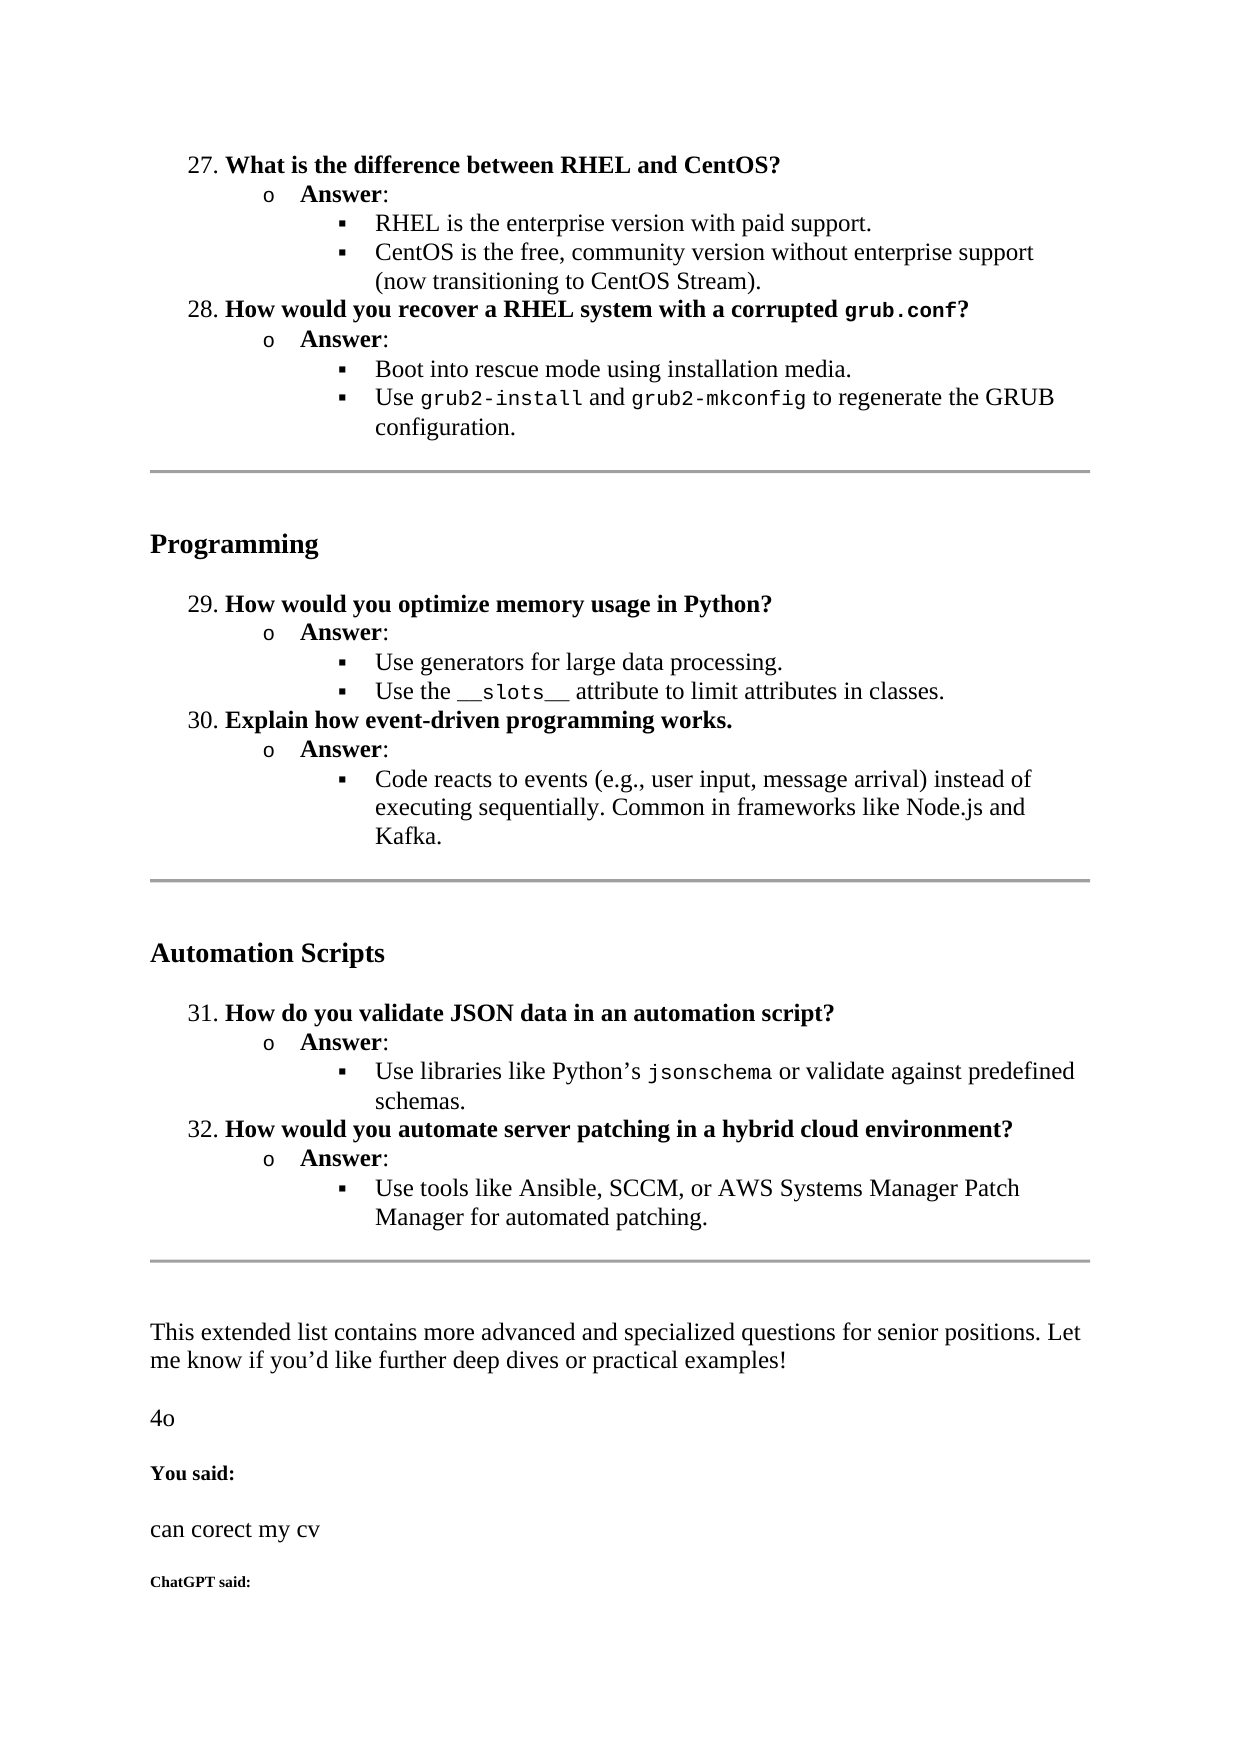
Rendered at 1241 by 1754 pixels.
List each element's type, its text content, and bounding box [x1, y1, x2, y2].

list Use grub2-install and grub2-mkconfig to regenerate the GRUB configuration. [337, 382, 1090, 441]
list Answer: [262, 179, 1090, 208]
list Answer: [262, 1027, 1090, 1056]
text Automation Scripts [150, 936, 1090, 969]
list How would you automate server patching in a hybrid cloud environment? [187, 1114, 1090, 1143]
list Answer: [262, 324, 1090, 354]
text This extended list contains more advanced and specialized questions for senior positions. Let me know if you’d like further deep dives or practical examples! [150, 1317, 1090, 1374]
text 4o [150, 1403, 1090, 1432]
list How do you validate JSON data in an automation script? [187, 998, 1090, 1027]
list Boot into rescue mode using installation media. [337, 354, 1090, 382]
list Use tools like Ansible, SCCM, or AWS Systems Manager Patch Manager for automated patching. [337, 1173, 1090, 1230]
list CentOS is the free, community version without enterprise support (now transitioning to CentOS Stream). [337, 237, 1090, 294]
text Programming [150, 527, 1090, 559]
list Code reacts to events (e.g., user input, message arrival) instead of executing sequentially. Common in frameworks like Node.js and Kafka. [337, 764, 1090, 850]
list Answer: [262, 1143, 1090, 1173]
list Explain how event-driven programming works. [187, 705, 1090, 734]
list Use libraries like Python’s jsonschema or validate against predefined schemas. [337, 1056, 1090, 1114]
list Use generators for large data processing. [337, 647, 1090, 676]
text ChatGPT said: [150, 1572, 1090, 1590]
list RHEL is the enterprise version with paid support. [337, 208, 1090, 237]
list Use the __slots__ attribute to limit attributes in classes. [337, 676, 1090, 705]
list What is the difference between RHEL and CentOS? [187, 150, 1090, 179]
list How would you optimize memory usage in Python? [187, 589, 1090, 617]
list Answer: [262, 617, 1090, 647]
text can corect my cv [150, 1514, 1090, 1543]
list How would you recover a RHEL system with a corrupted grub.conf? [187, 294, 1090, 324]
text You said: [150, 1461, 1090, 1485]
list Answer: [262, 734, 1090, 764]
